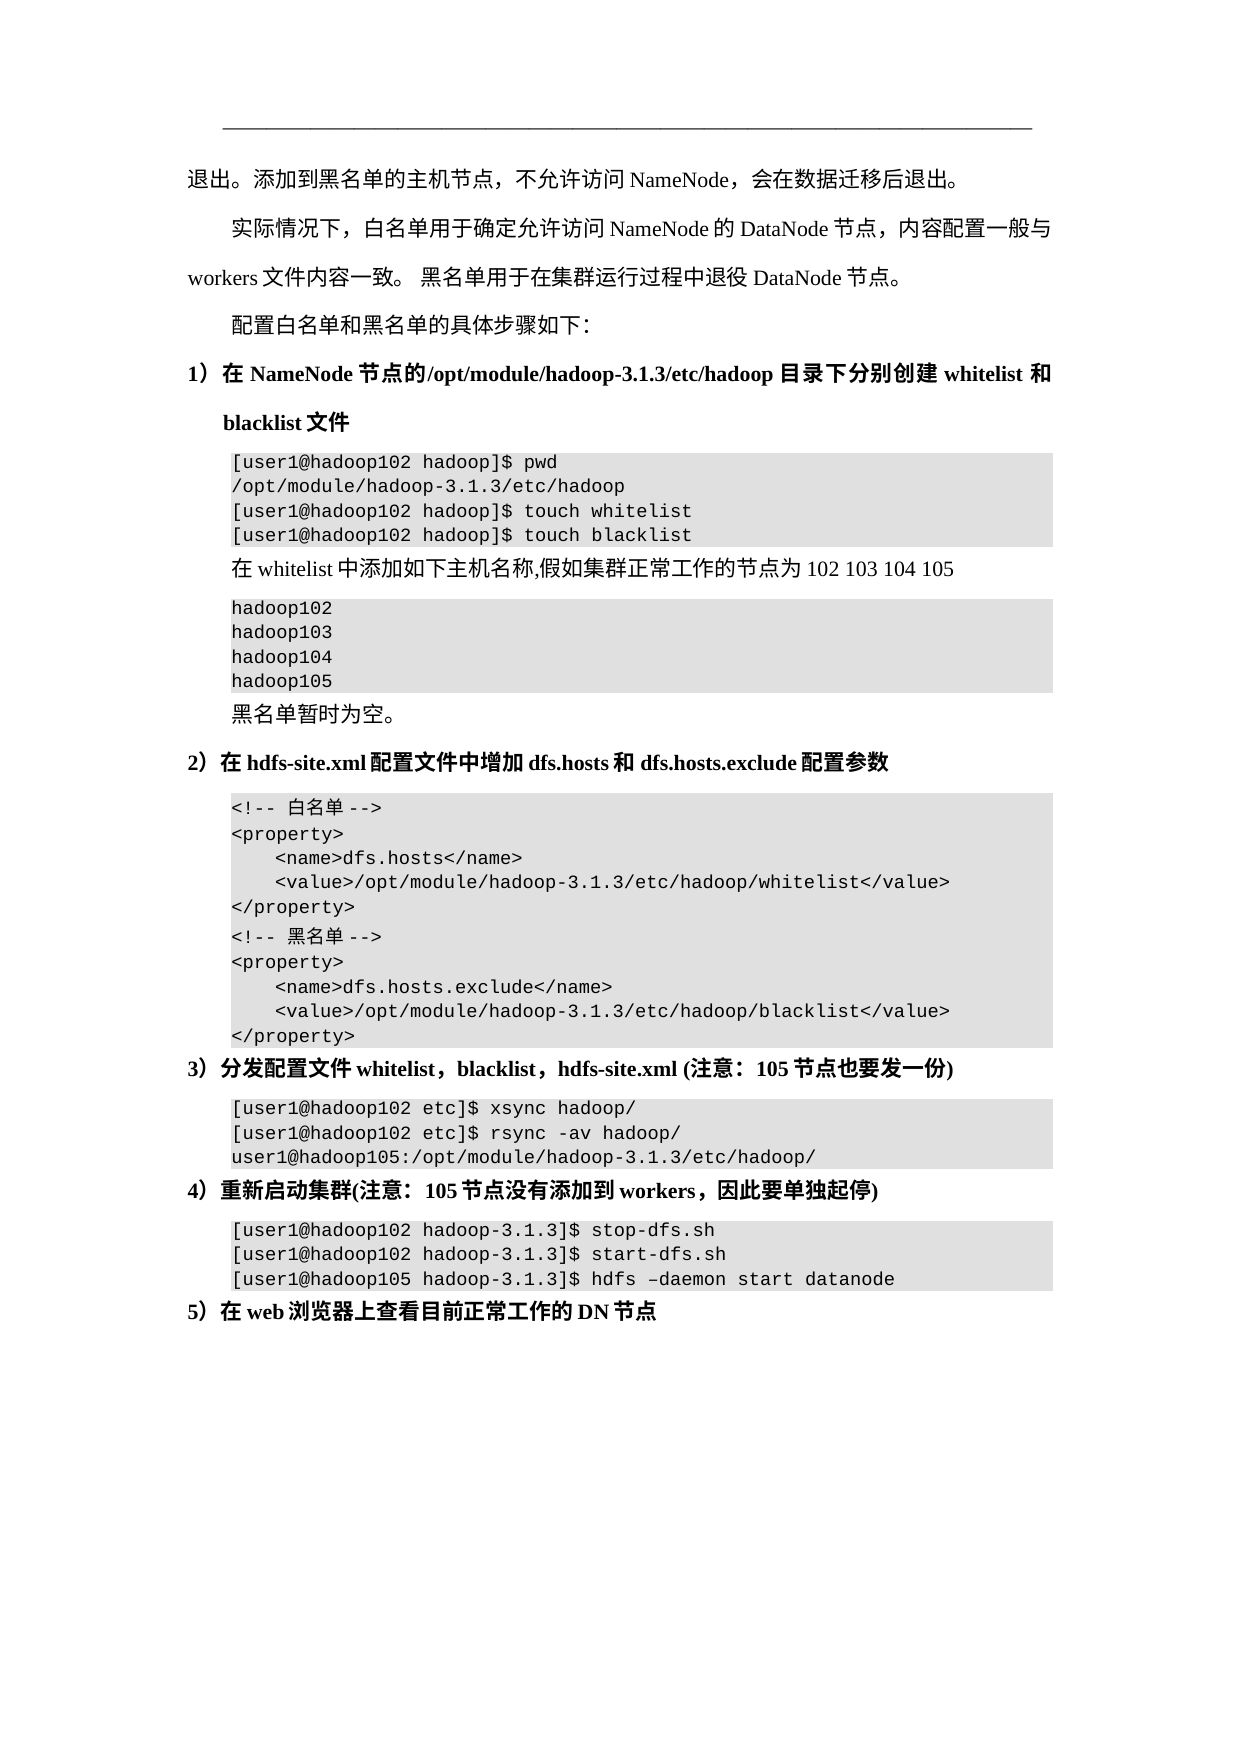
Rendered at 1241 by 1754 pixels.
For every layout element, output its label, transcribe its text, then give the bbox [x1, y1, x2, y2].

text <!-- 黑名单 --> [231, 922, 1053, 949]
text <name>dfs.hosts.exclude</name> [231, 978, 1053, 999]
text hadoop103 [231, 623, 1053, 644]
text [user1@hadoop102 etc]$ rsync -av hadoop/ user1@hadoop105:/opt/module/hadoop-3.1.3/etc/hadoop/ [231, 1123, 1053, 1169]
text hadoop104 [231, 647, 1053, 669]
text </property> [231, 1026, 1053, 1048]
text <name>dfs.hosts</name> [231, 849, 1053, 870]
list 4）重新启动集群(注意：105节点没有添加到workers，因此要单独起停) [187, 1172, 1053, 1205]
text <property> [231, 953, 1053, 974]
text [user1@hadoop102 hadoop-3.1.3]$ start-dfs.sh [231, 1245, 1053, 1266]
text 实际情况下，白名单用于确定允许访问NameNode的DataNode节点，内容配置一般与workers文件内容一致。 黑名单用于在集群运行过程中退役DataNode节点。 [187, 210, 1053, 292]
list 1）在NameNode节点的/opt/module/hadoop-3.1.3/etc/hadoop目录下分别创建whitelist 和blacklist文件 [187, 356, 1053, 437]
list 3）分发配置文件whitelist，blacklist，hdfs-site.xml (注意：105节点也要发一份) [187, 1051, 1053, 1083]
text [user1@hadoop102 hadoop]$ pwd [231, 453, 1053, 474]
text 配置白名单和黑名单的具体步骤如下： [187, 307, 1053, 340]
text [user1@hadoop105 hadoop-3.1.3]$ hdfs –daemon start datanode [231, 1269, 1053, 1291]
text hadoop105 [231, 672, 1053, 693]
list 5）在web浏览器上查看目前正常工作的DN节点 [187, 1294, 1053, 1326]
list 2）在hdfs-site.xml配置文件中增加dfs.hosts和 dfs.hosts.exclude配置参数 [187, 744, 1053, 777]
text <!-- 白名单 --> [231, 793, 1053, 820]
text [user1@hadoop102 hadoop-3.1.3]$ stop-dfs.sh [231, 1221, 1053, 1242]
text [user1@hadoop102 etc]$ xsync hadoop/ [231, 1099, 1053, 1120]
text [user1@hadoop102 hadoop]$ touch blacklist [231, 526, 1053, 547]
text 在whitelist中添加如下主机名称,假如集群正常工作的节点为102 103 104 105 [187, 550, 1053, 583]
text <value>/opt/module/hadoop-3.1.3/etc/hadoop/whitelist</value> [231, 873, 1053, 894]
text </property> [231, 897, 1053, 919]
text <property> [231, 824, 1053, 846]
text hadoop102 [231, 599, 1053, 620]
text 黑名单暂时为空。 [187, 696, 1053, 729]
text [187, 162, 1053, 194]
text <value>/opt/module/hadoop-3.1.3/etc/hadoop/blacklist</value> [231, 1002, 1053, 1023]
text /opt/module/hadoop-3.1.3/etc/hadoop [231, 477, 1053, 498]
text [user1@hadoop102 hadoop]$ touch whitelist [231, 502, 1053, 523]
